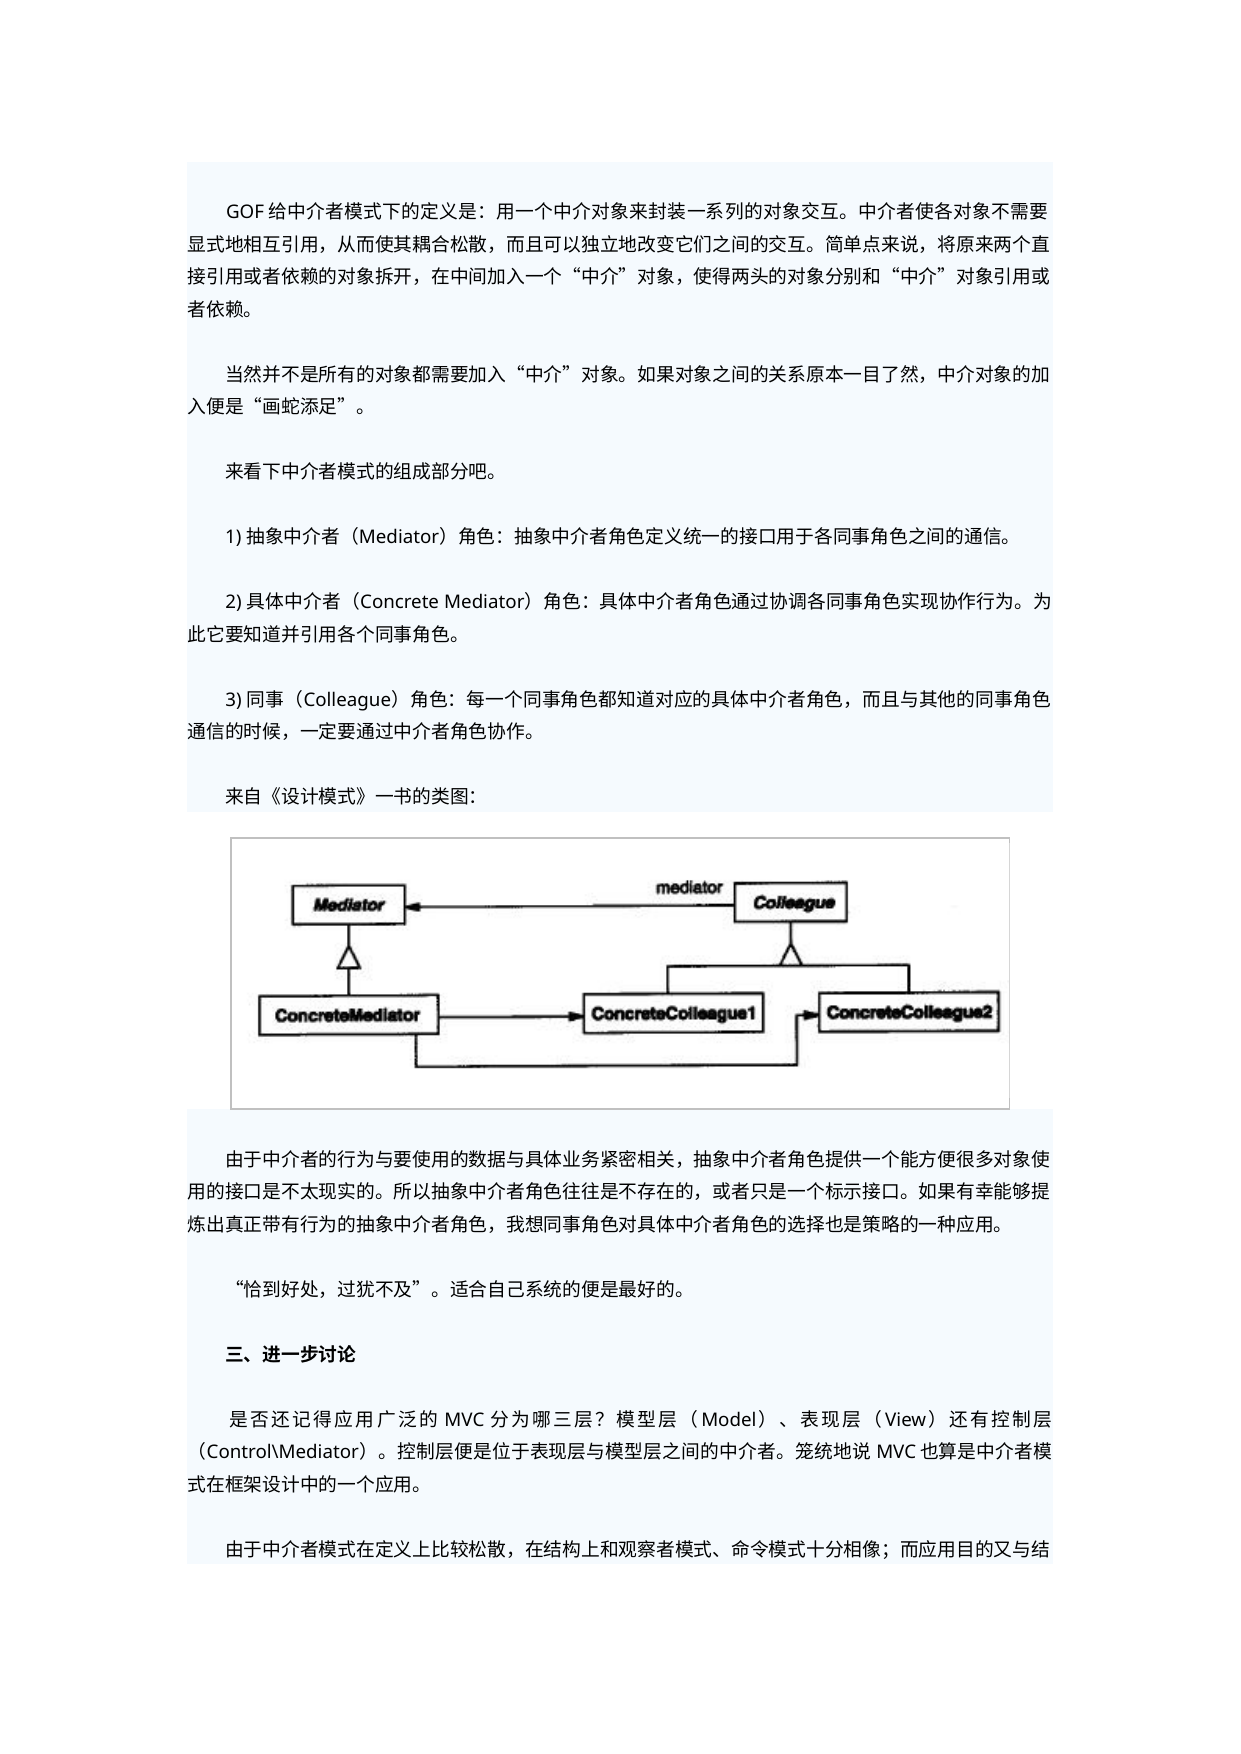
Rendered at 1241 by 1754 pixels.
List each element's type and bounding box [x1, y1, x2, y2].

picture [235, 843, 1010, 1098]
text [187, 1109, 1053, 1564]
table_header [232, 839, 1009, 1108]
text [187, 162, 1053, 812]
